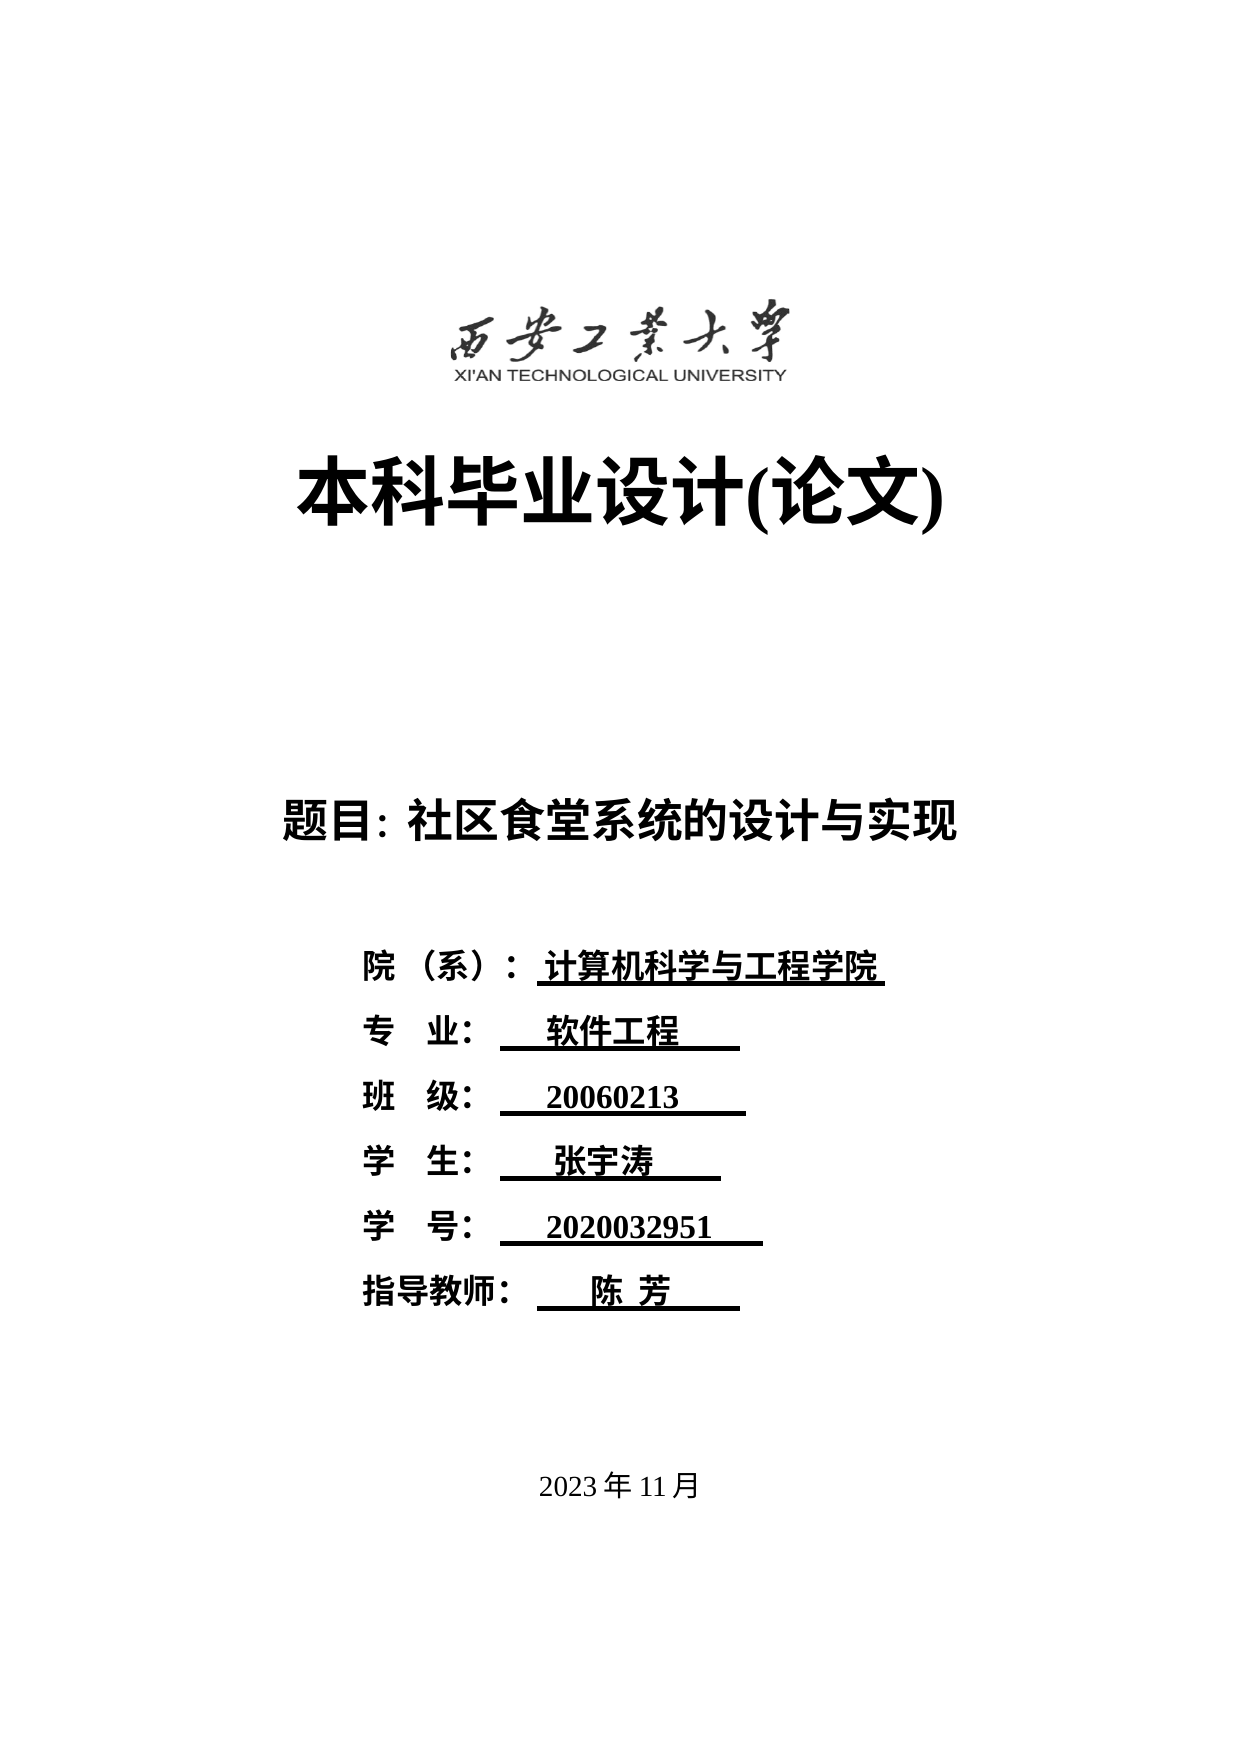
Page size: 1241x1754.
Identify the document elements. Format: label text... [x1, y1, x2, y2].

text 院 （系）： 计算机科学与工程学院 [319, 931, 1053, 996]
text 指导教师： 陈 芳 [319, 1256, 1053, 1321]
text 专 业： 软件工程 [319, 996, 1053, 1061]
text 学 生： 张宇涛 [319, 1126, 1053, 1191]
text 题目：社区食堂系统的设计与实现 [187, 769, 1053, 866]
text 学 号： 2020032951 [319, 1191, 1053, 1256]
text 班 级： 20060213 [362, 1061, 1053, 1126]
text 2023年 11月 [187, 1451, 1053, 1516]
text 本科毕业设计(论文) [187, 422, 1053, 552]
